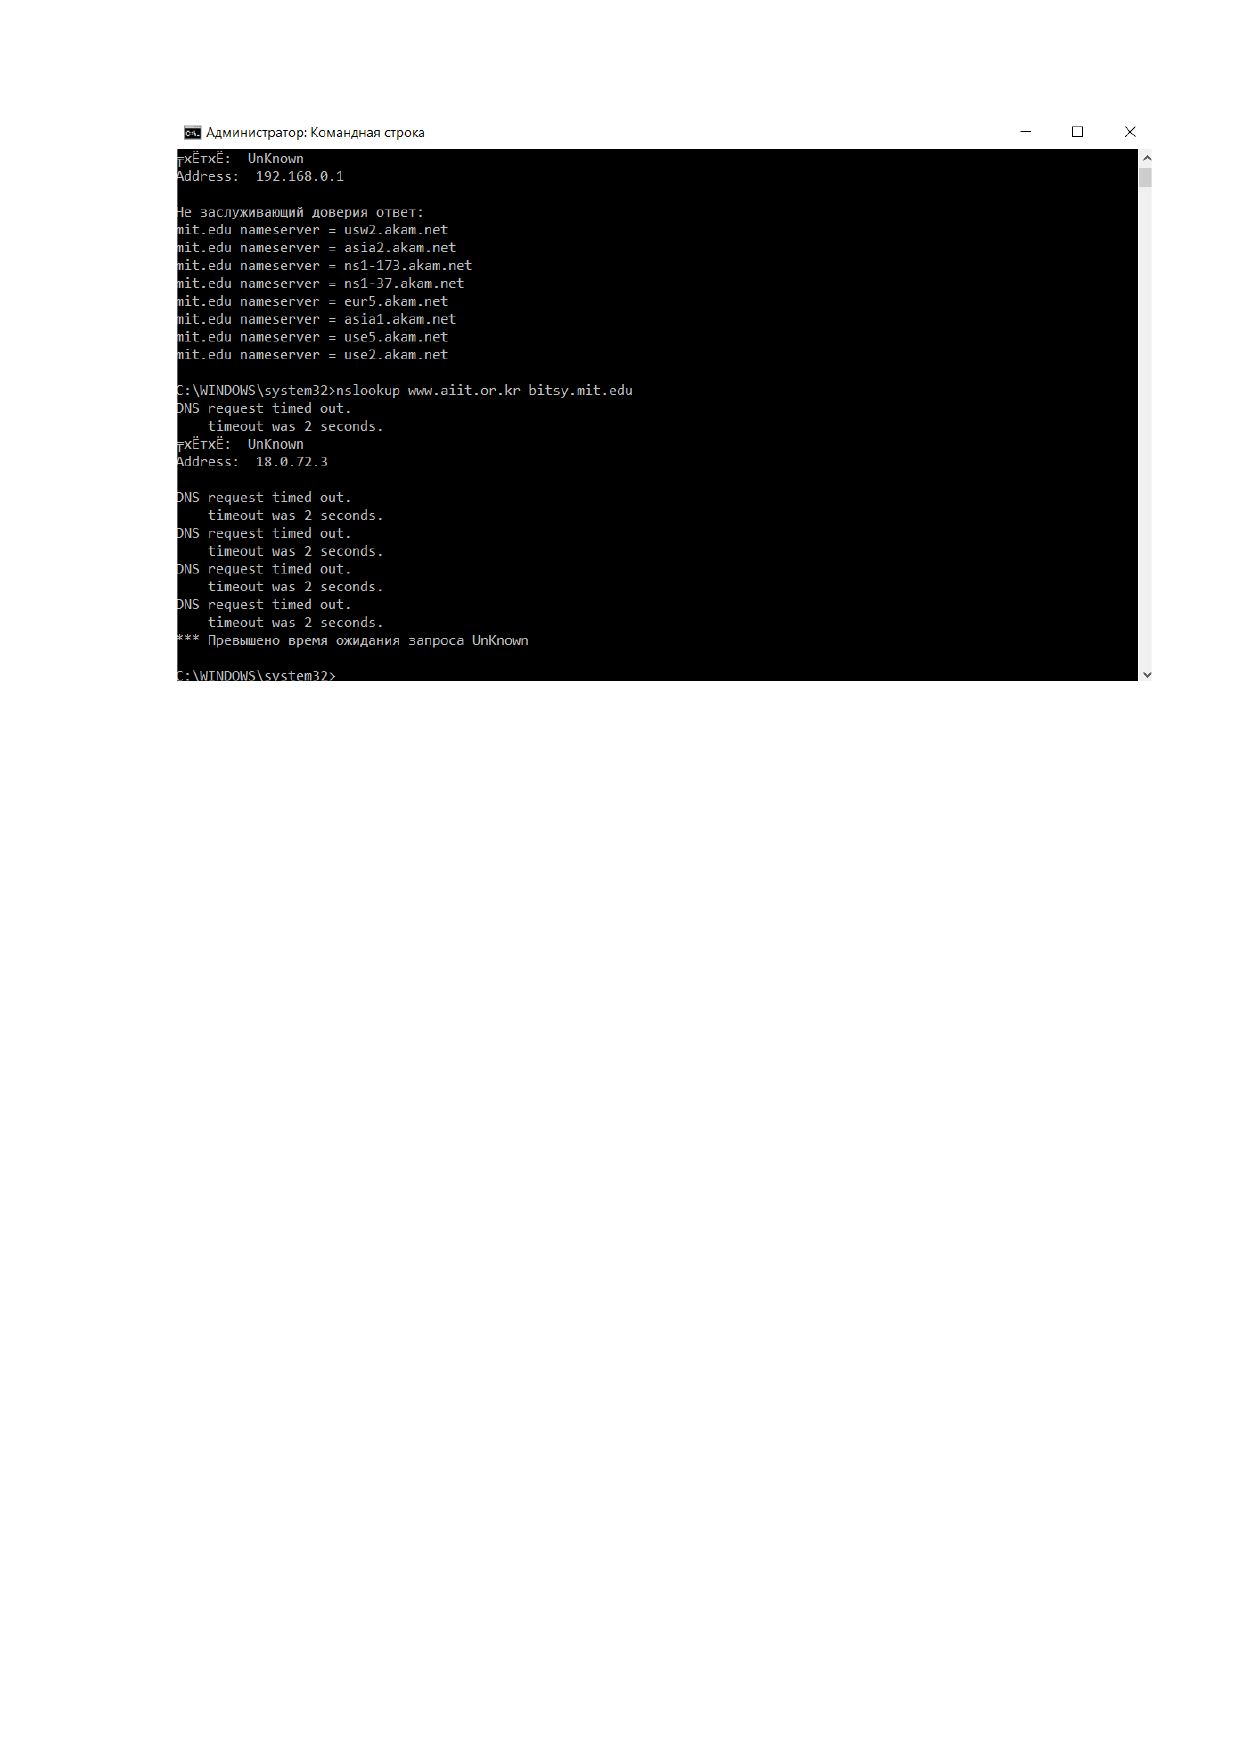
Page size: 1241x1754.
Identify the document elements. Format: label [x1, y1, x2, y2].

picture [177, 118, 1152, 681]
